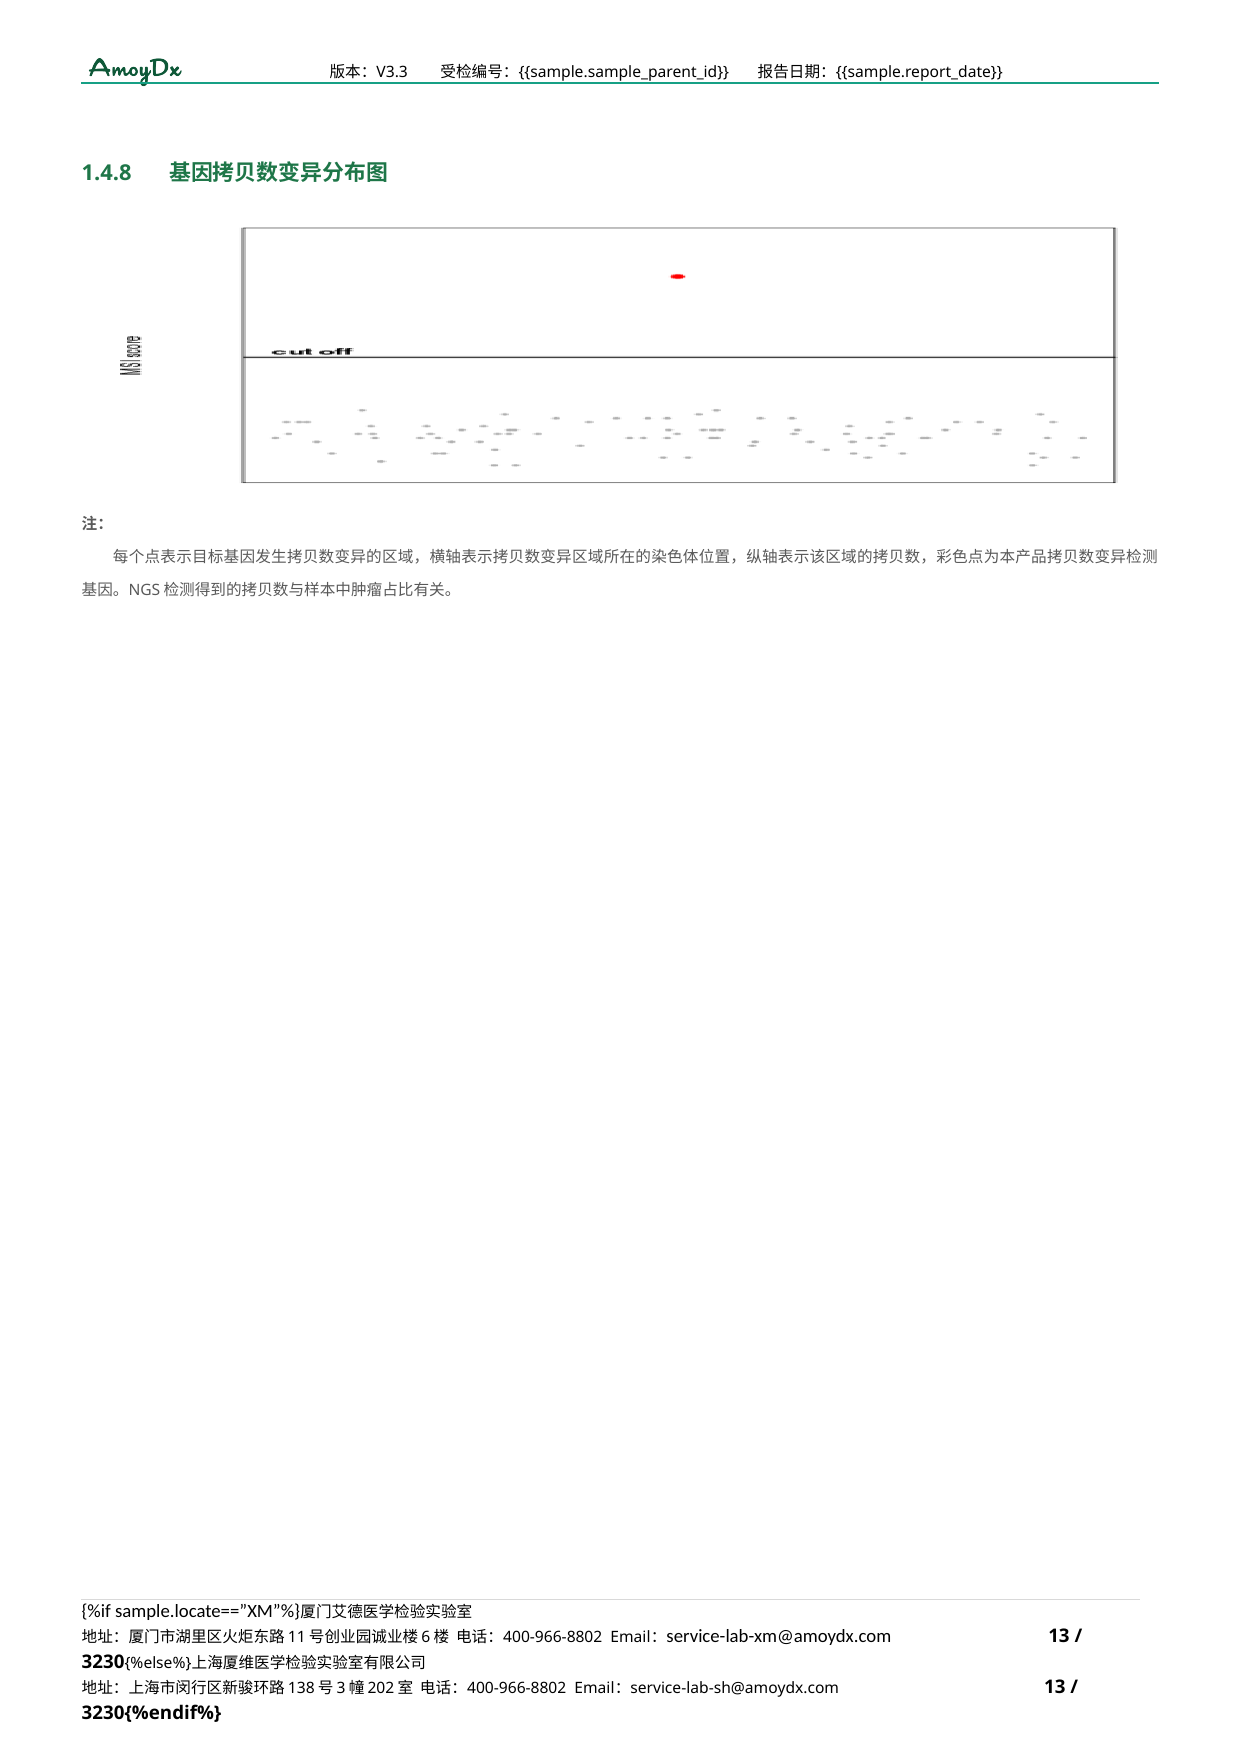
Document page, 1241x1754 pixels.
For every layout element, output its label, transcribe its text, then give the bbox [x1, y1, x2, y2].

text 注： [81, 513, 1159, 533]
picture [81, 220, 1160, 486]
text 每个点表示目标基因发生拷贝数变异的区域，横轴表示拷贝数变异区域所在的染色体位置，纵轴表示该区域的拷贝数，彩色点为本产品拷贝数变异检测基因。NGS检测得到的拷贝数与样本中肿瘤占比有关。 [81, 540, 1159, 605]
picture [57, 36, 208, 101]
subtitle 基因拷贝数变异分布图 [81, 155, 1159, 188]
